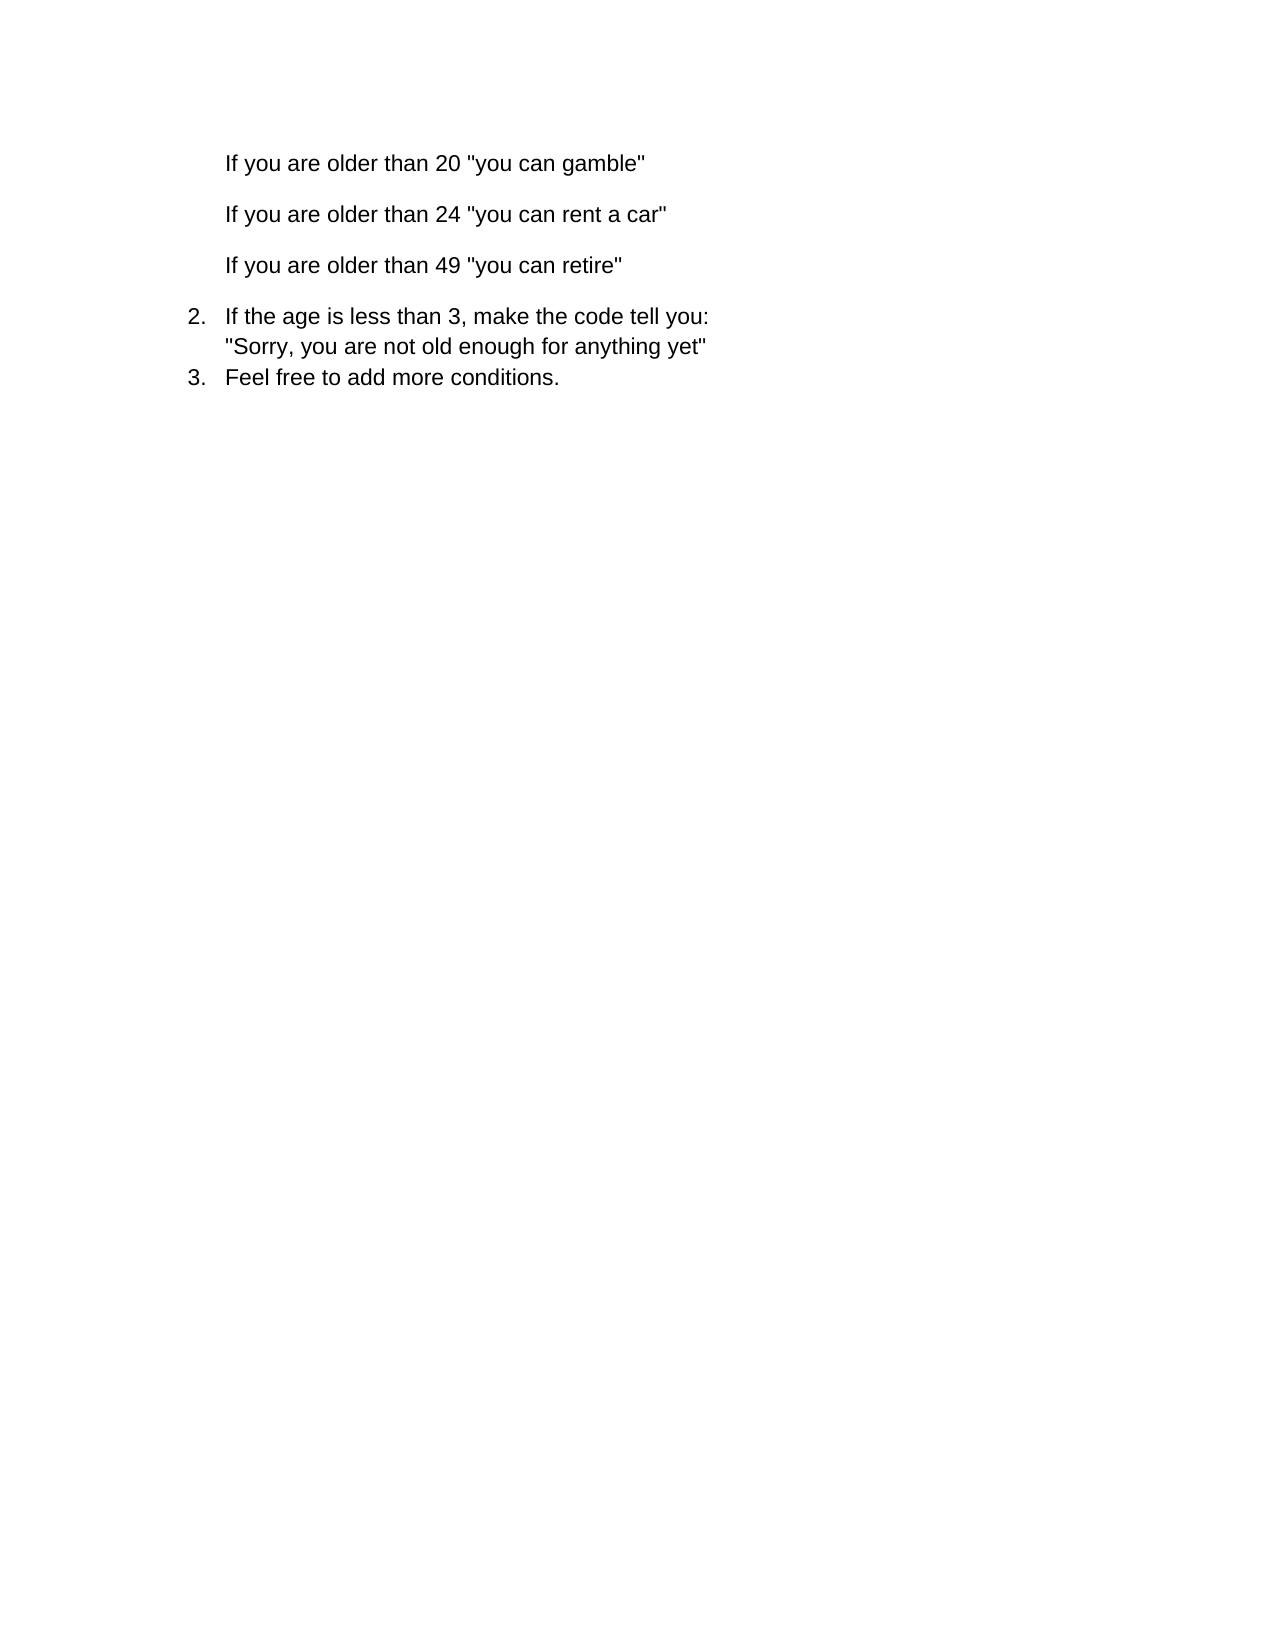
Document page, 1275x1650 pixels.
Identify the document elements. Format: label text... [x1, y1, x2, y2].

text If you are older than 20 "you can gamble" [150, 150, 1125, 176]
text If you are older than 49 "you can retire" [150, 252, 1125, 278]
text If you are older than 24 "you can rent a car" [150, 201, 1125, 227]
list "Sorry, you are not old enough for anything yet" [225, 333, 1125, 360]
list If the age is less than 3, make the code tell you: [187, 303, 1125, 329]
list Feel free to add more conditions. [187, 363, 1125, 390]
